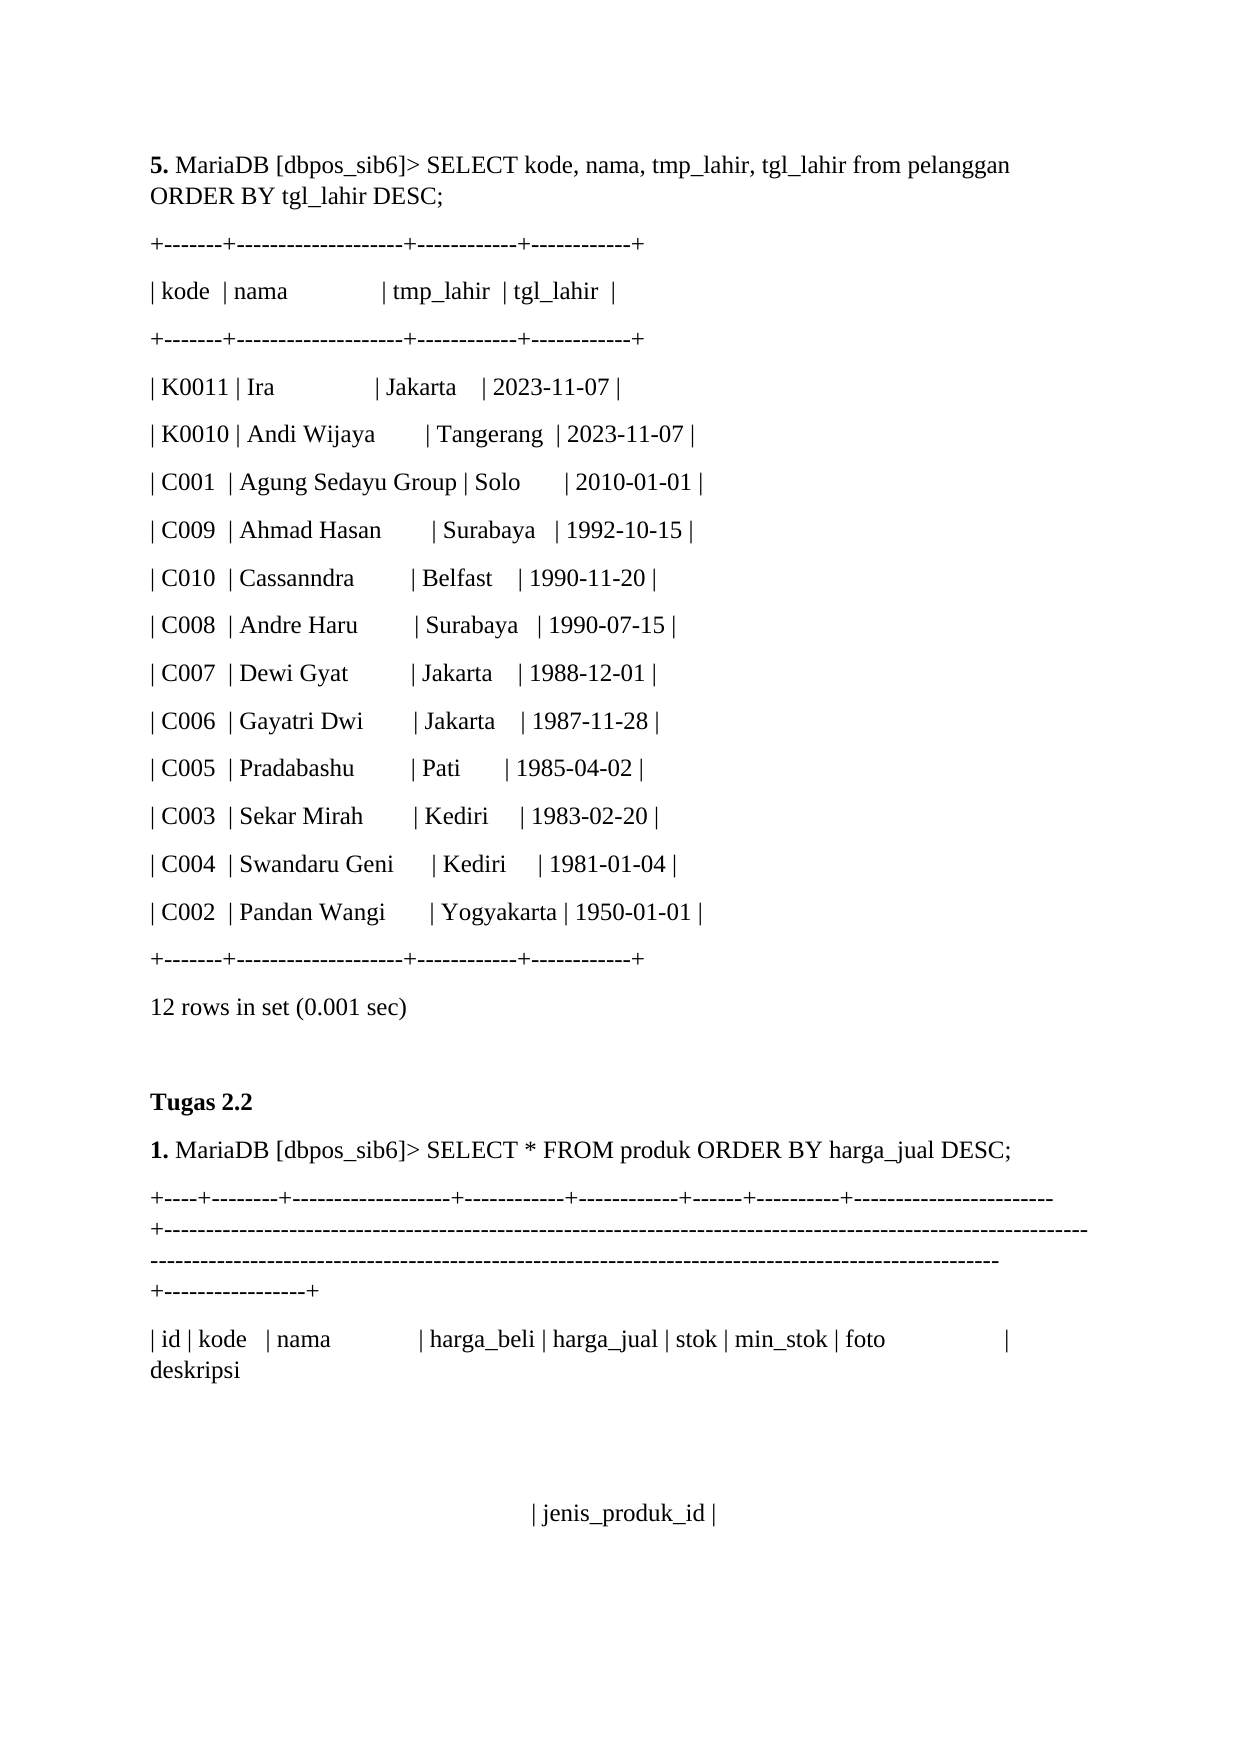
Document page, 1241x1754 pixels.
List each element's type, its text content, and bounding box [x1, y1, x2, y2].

text | C004 | Swandaru Geni | Kediri | 1981-01-04 | [150, 849, 1090, 878]
text +-------+--------------------+------------+------------+ [150, 229, 1090, 257]
text +-------+--------------------+------------+------------+ [150, 944, 1090, 973]
text | C008 | Andre Haru | Surabaya | 1990-07-15 | [150, 610, 1090, 639]
text | C003 | Sekar Mirah | Kediri | 1983-02-20 | [150, 801, 1090, 830]
text | kode | nama | tmp_lahir | tgl_lahir | [150, 276, 1090, 305]
text | C005 | Pradabashu | Pati | 1985-04-02 | [150, 753, 1090, 782]
text | K0010 | Andi Wijaya | Tangerang | 2023-11-07 | [150, 419, 1090, 448]
text | C002 | Pandan Wangi | Yogyakarta | 1950-01-01 | [150, 897, 1090, 925]
text | C007 | Dewi Gyat | Jakarta | 1988-12-01 | [150, 658, 1090, 687]
text 1. MariaDB [dbpos_sib6]> SELECT * FROM produk ORDER BY harga_jual DESC; [150, 1135, 1090, 1164]
text | jenis_produk_id | [150, 1498, 1090, 1527]
text Tugas 2.2 [150, 1087, 1090, 1116]
text | C009 | Ahmad Hasan | Surabaya | 1992-10-15 | [150, 515, 1090, 544]
text | id | kode | nama | harga_beli | harga_jual | stok | min_stok | foto | deskripsi [150, 1324, 1090, 1383]
text | C010 | Cassanndra | Belfast | 1990-11-20 | [150, 563, 1090, 591]
text +-------+--------------------+------------+------------+ [150, 324, 1090, 353]
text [150, 1183, 1090, 1305]
text | K0011 | Ira | Jakarta | 2023-11-07 | [150, 372, 1090, 401]
text 5. MariaDB [dbpos_sib6]> SELECT kode, nama, tmp_lahir, tgl_lahir from pelanggan ORDER BY tgl_lahir DESC; [150, 150, 1090, 210]
text 12 rows in set (0.001 sec) [150, 992, 1090, 1021]
text | C001 | Agung Sedayu Group | Solo | 2010-01-01 | [150, 467, 1090, 496]
text | C006 | Gayatri Dwi | Jakarta | 1987-11-28 | [150, 706, 1090, 734]
